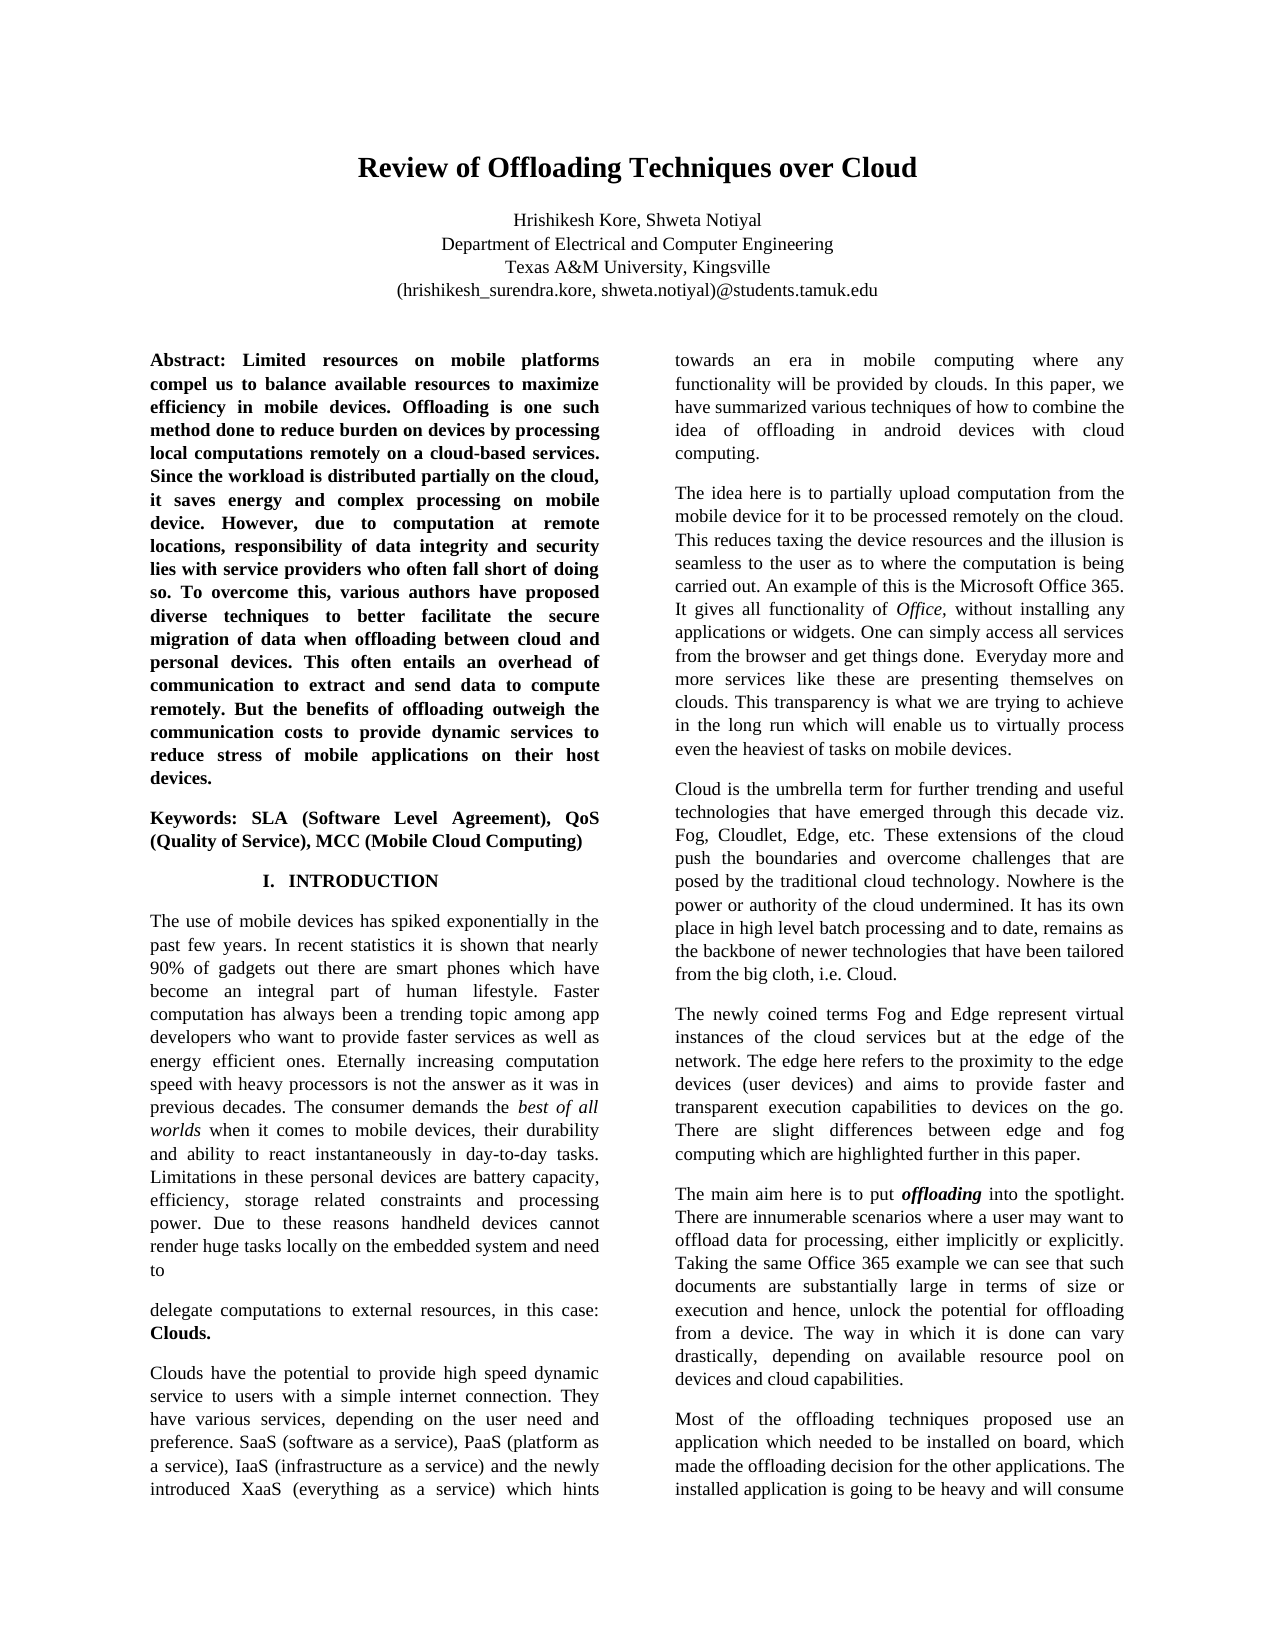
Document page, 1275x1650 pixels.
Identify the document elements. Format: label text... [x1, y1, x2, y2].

text Texas A&M University, Kingsville [150, 256, 1125, 277]
text Cloud is the umbrella term for further trending and useful technologies that have emerged through this decade viz. Fog, Cloudlet, Edge, etc. These extensions of the cloud push the boundaries and overcome challenges that are posed by the traditional cloud technology. Nowhere is the power or authority of the cloud undermined. It has its own place in high level batch processing and to date, remains as the backbone of newer technologies that have been tailored from the big cloth, i.e. Cloud. [675, 777, 1125, 985]
text The newly coined terms Fog and Edge represent virtual instances of the cloud services but at the edge of the network. The edge here refers to the proximity to the edge devices (user devices) and aims to provide faster and transparent execution capabilities to devices on the go. There are slight differences between edge and fog computing which are highlighted further in this paper. [675, 1003, 1125, 1164]
text The main aim here is to put offloading into the spotlight. There are innumerable scenarios where a user may want to offload data for processing, either implicitly or explicitly. Taking the same Office 365 example we can see that such documents are substantially large in terms of size or execution and hence, unlock the potential for offloading from a device. The way in which it is done can vary drastically, depending on available resource pool on devices and cloud capabilities. [675, 1182, 1125, 1390]
list I. INTRODUCTION [262, 870, 600, 892]
text Review of Offloading Techniques over Cloud [150, 150, 1125, 183]
text (hrishikesh_surendra.kore, shweta.notiyal)@students.tamuk.edu [150, 279, 1125, 301]
text Clouds have the potential to provide high speed dynamic service to users with a simple internet connection. They have various services, depending on the user need and preference. SaaS (software as a service), PaaS (platform as a service), IaaS (infrastructure as a service) and the newly introduced XaaS (everything as a service) which hints towards an era in mobile computing where any functionality will be provided by clouds. In this paper, we have summarized various techniques of how to combine the idea of offloading in android devices with cloud computing. [675, 349, 1125, 464]
text Abstract: Limited resources on mobile platforms compel us to balance available resources to maximize efficiency in mobile devices. Offloading is one such method done to reduce burden on devices by processing local computations remotely on a cloud-based services. Since the workload is distributed partially on the cloud, it saves energy and complex processing on mobile device. However, due to computation at remote locations, responsibility of data integrity and security lies with service providers who often fall short of doing so. To overcome this, various authors have proposed diverse techniques to better facilitate the secure migration of data when offloading between cloud and personal devices. This often entails an overhead of communication to extract and send data to compute remotely. But the benefits of offloading outweigh the communication costs to provide dynamic services to reduce stress of mobile applications on their host devices. [150, 349, 600, 789]
text The use of mobile devices has spiked exponentially in the past few years. In recent statistics it is shown that nearly 90% of gadgets out there are smart phones which have become an integral part of human lifestyle. Faster computation has always been a trending topic among app developers who want to provide faster services as well as energy efficient ones. Eternally increasing computation speed with heavy processors is not the answer as it was in previous decades. The consumer demands the best of all worlds when it comes to mobile devices, their durability and ability to react instantaneously in day-to-day tasks. Limitations in these personal devices are battery capacity, efficiency, storage related constraints and processing power. Due to these reasons handheld devices cannot render huge tasks locally on the embedded system and need to [150, 910, 600, 1280]
text delegate computations to external resources, in this case: Clouds. [150, 1298, 600, 1343]
text Keywords: SLA (Software Level Agreement), QoS (Quality of Service), MCC (Mobile Cloud Computing) [150, 807, 600, 852]
text Hrishikesh Kore, Shweta Notiyal [150, 209, 1125, 231]
text Clouds have the potential to provide high speed dynamic service to users with a simple internet connection. They have various services, depending on the user need and preference. SaaS (software as a service), PaaS (platform as a service), IaaS (infrastructure as a service) and the newly introduced XaaS (everything as a service) which hints towards an era in mobile computing where any functionality will be provided by clouds. In this paper, we have summarized various techniques of how to combine the idea of offloading in android devices with cloud computing. [150, 1362, 600, 1499]
text The idea here is to partially upload computation from the mobile device for it to be processed remotely on the cloud. This reduces taxing the device resources and the illusion is seamless to the user as to where the computation is being carried out. An example of this is the Microsoft Office 365. It gives all functionality of Office, without installing any applications or widgets. One can simply access all services from the browser and get things done. Everyday more and more services like these are presenting themselves on clouds. This transparency is what we are trying to achieve in the long run which will enable us to virtually process even the heaviest of tasks on mobile devices. [675, 482, 1125, 759]
text Department of Electrical and Computer Engineering [150, 233, 1125, 254]
